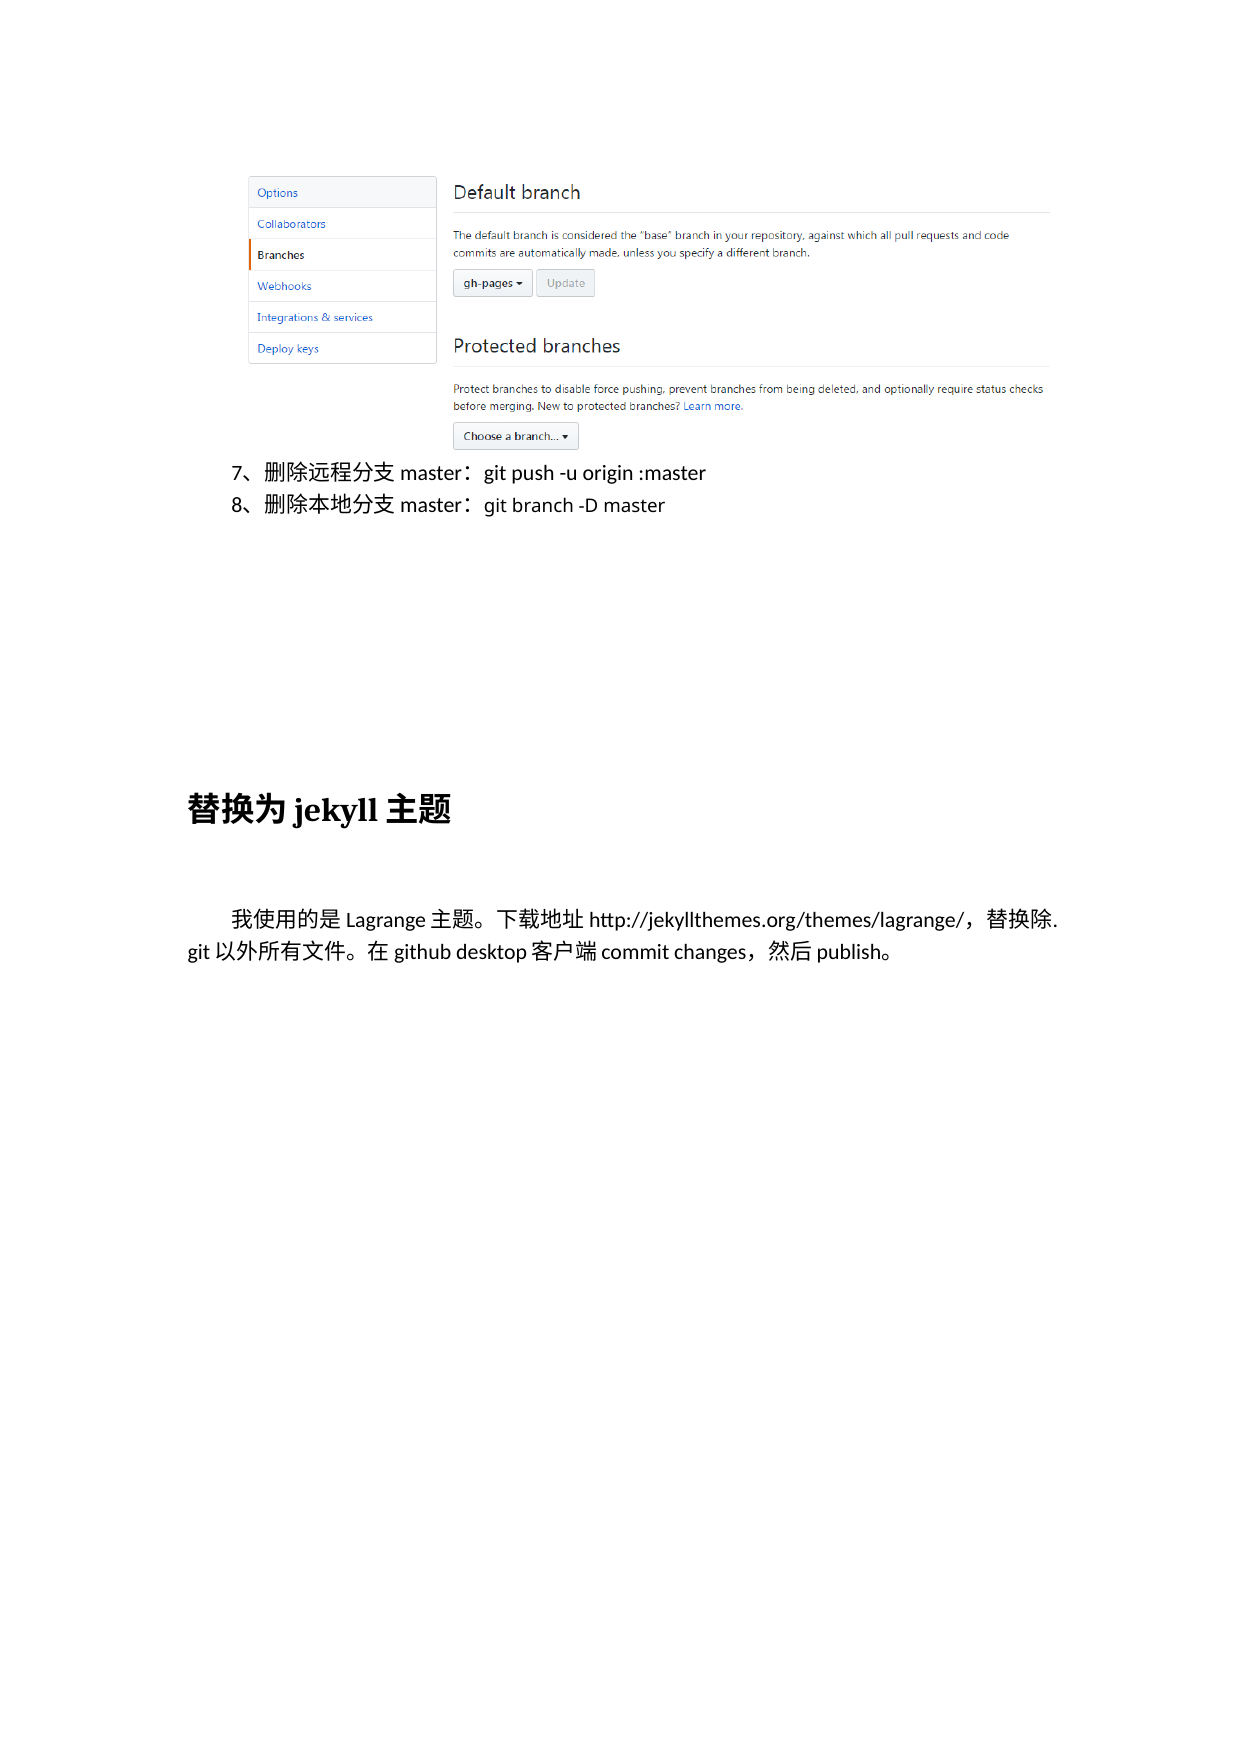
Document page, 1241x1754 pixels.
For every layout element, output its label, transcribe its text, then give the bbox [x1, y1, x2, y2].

text 8、删除本地分支master：git branch -D master [187, 487, 1053, 519]
text 7、删除远程分支master：git push -u origin :master [187, 454, 1053, 487]
picture [231, 162, 1097, 453]
subtitle 替换为jekyll主题 [187, 774, 1053, 839]
text 我使用的是Lagrange主题。下载地址http://jekyllthemes.org/themes/lagrange/，替换除.git以外所有文件。在github desktop客户端commit changes，然后publish。 [187, 901, 1053, 966]
